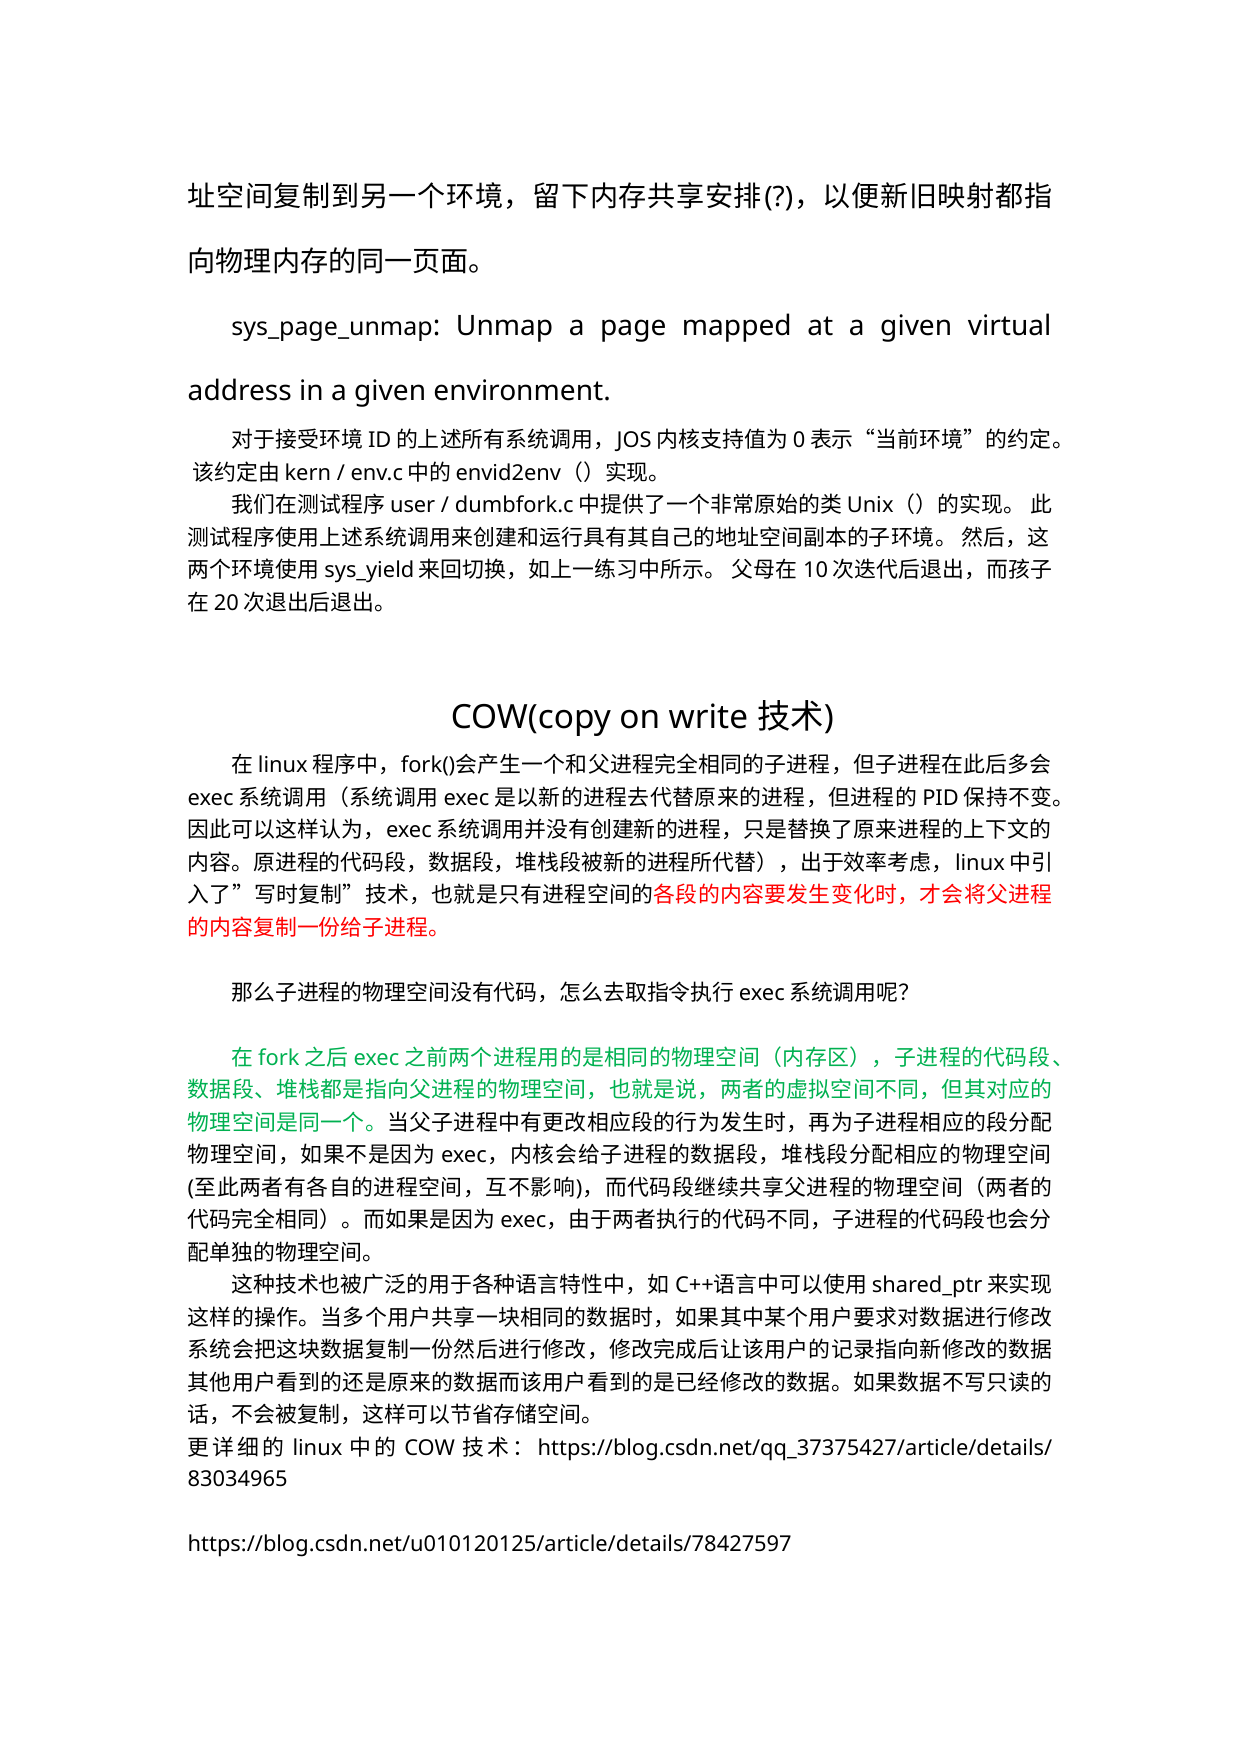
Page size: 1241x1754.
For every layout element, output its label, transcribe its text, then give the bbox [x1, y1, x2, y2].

text COW(copy on write 技术) [187, 682, 1053, 747]
text 那么子进程的物理空间没有代码，怎么去取指令执行exec系统调用呢？ [187, 974, 1053, 1007]
text 对于接受环境ID的上述所有系统调用，JOS内核支持值为0表示“当前环境”的约定。 该约定由kern / env.c中的envid2env（）实现。 [187, 422, 1053, 487]
text 这种技术也被广泛的用于各种语言特性中，如C++语言中可以使用shared_ptr来实现这样的操作。当多个用户共享一块相同的数据时，如果其中某个用户要求对数据进行修改，系统会把这块数据复制一份然后进行修改，修改完成后让该用户的记录指向新修改的数据，其他用户看到的还是原来的数据而该用户看到的是已经修改的数据。如果数据不写只读的话，不会被复制，这样可以节省存储空间。 [187, 1267, 1053, 1429]
text 在fork之后exec之前两个进程用的是相同的物理空间（内存区），子进程的代码段、数据段、堆栈都是指向父进程的物理空间，也就是说，两者的虚拟空间不同，但其对应的物理空间是同一个。当父子进程中有更改相应段的行为发生时，再为子进程相应的段分配物理空间，如果不是因为exec，内核会给子进程的数据段，堆栈段分配相应的物理空间(至此两者有各自的进程空间，互不影响)，而代码段继续共享父进程的物理空间（两者的代码完全相同）。而如果是因为exec，由于两者执行的代码不同，子进程的代码段也会分配单独的物理空间。 [187, 1039, 1053, 1267]
text 更详细的linux中的COW技术：https://blog.csdn.net/qq_37375427/article/details/83034965 [187, 1429, 1053, 1494]
text 在linux程序中，fork()会产生一个和父进程完全相同的子进程，但子进程在此后多会exec系统调用（系统调用exec是以新的进程去代替原来的进程，但进程的PID保持不变。因此可以这样认为，exec系统调用并没有创建新的进程，只是替换了原来进程的上下文的内容。原进程的代码段，数据段，堆栈段被新的进程所代替），出于效率考虑，linux中引入了”写时复制”技术，也就是只有进程空间的各段的内容要发生变化时，才会将父进程的内容复制一份给子进程。 [187, 747, 1053, 942]
text https://blog.csdn.net/u010120125/article/details/78427597 [187, 1494, 1053, 1559]
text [187, 162, 1053, 292]
text 我们在测试程序user / dumbfork.c中提供了一个非常原始的类Unix（）的实现。 此测试程序使用上述系统调用来创建和运行具有其自己的地址空间副本的子环境。 然后，这两个环境使用sys_yield来回切换，如上一练习中所示。 父母在10次迭代后退出，而孩子在20次退出后退出。 [187, 487, 1053, 617]
text sys_page_unmap: Unmap a page mapped at a given virtual address in a given environment. [187, 292, 1053, 422]
